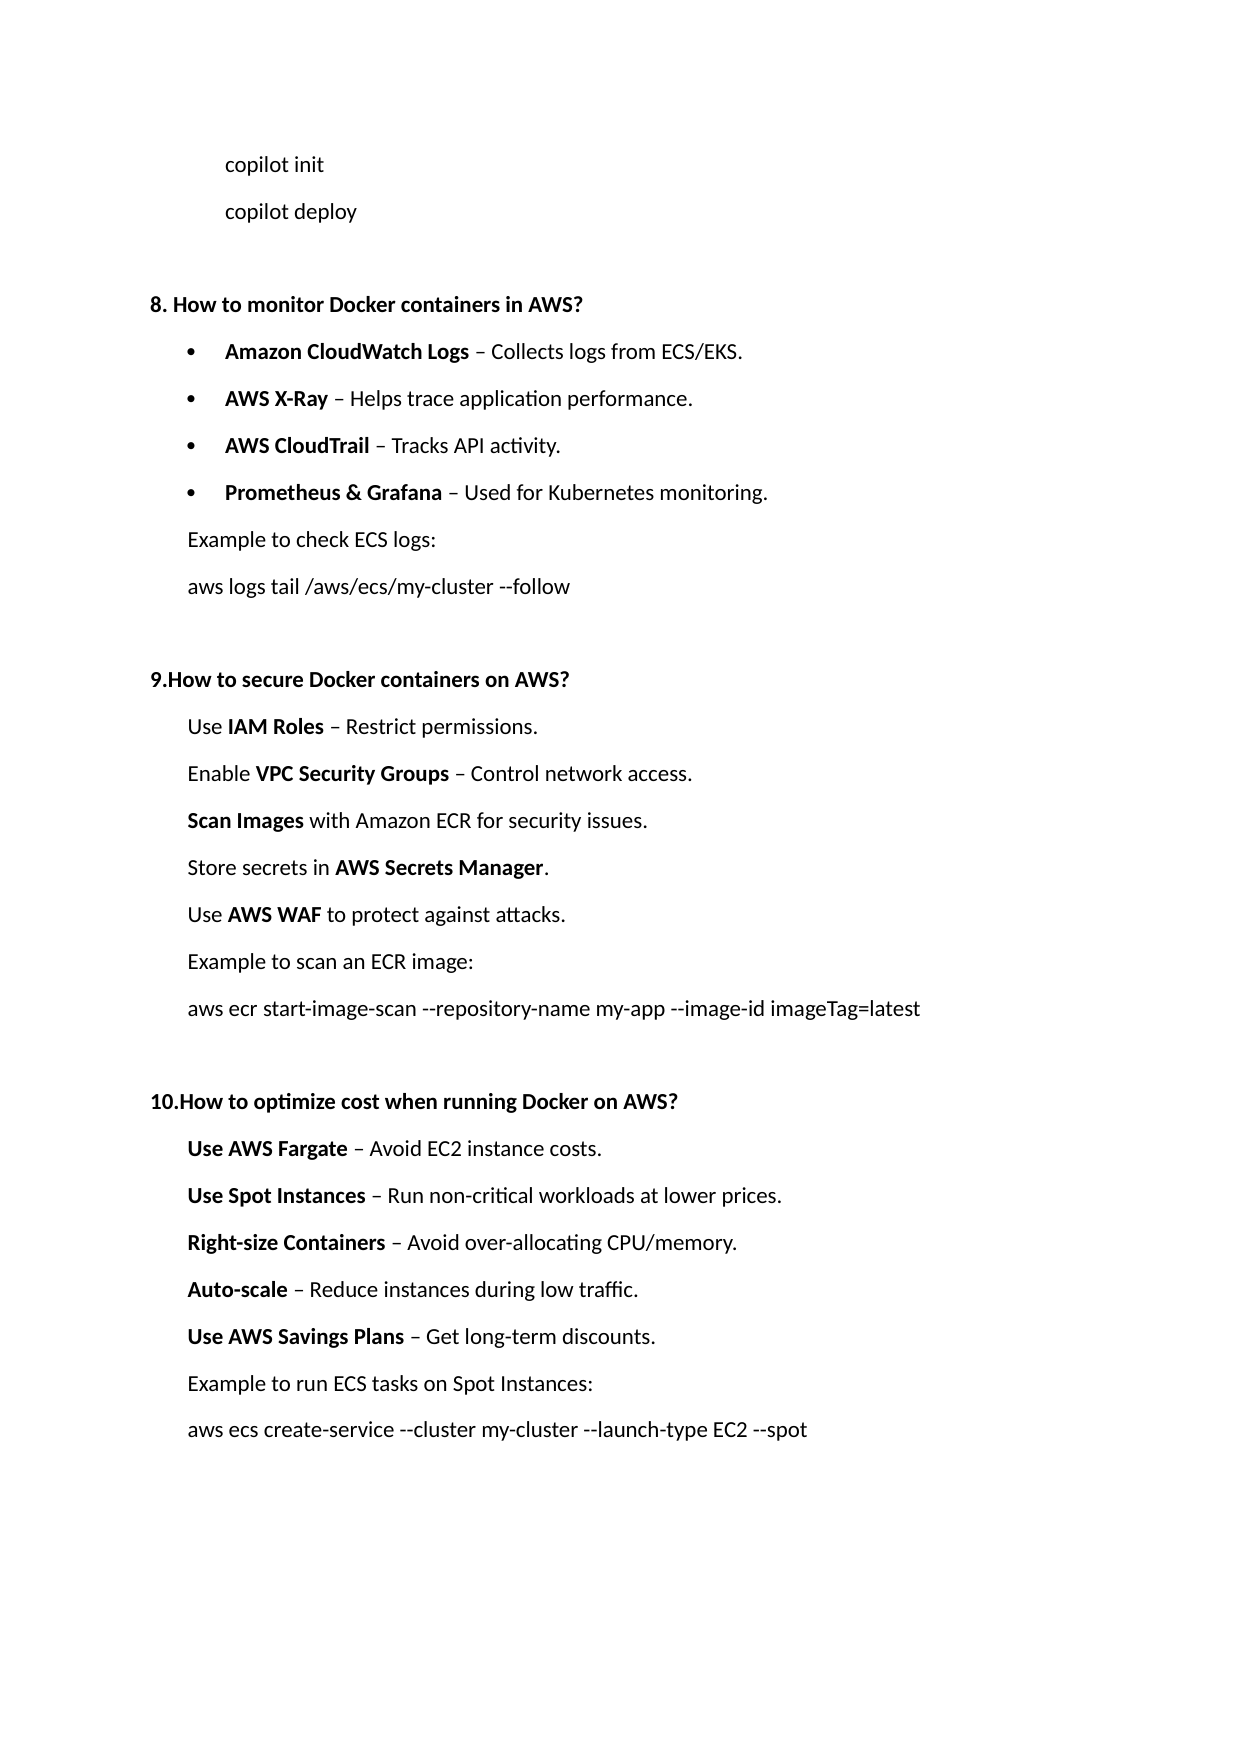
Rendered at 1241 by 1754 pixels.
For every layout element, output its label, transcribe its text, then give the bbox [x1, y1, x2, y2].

text Right-size Containers – Avoid over-allocating CPU/memory. [187, 1228, 1090, 1256]
text copilot deploy [150, 197, 1090, 225]
text Example to scan an ECR image: [150, 947, 1090, 975]
text aws logs tail /aws/ecs/my-cluster --follow [150, 572, 1090, 600]
text Auto-scale – Reduce instances during low traffic. [187, 1275, 1090, 1303]
text Use AWS Fargate – Avoid EC2 instance costs. [187, 1134, 1090, 1162]
text Example to check ECS logs: [150, 525, 1090, 553]
list Amazon CloudWatch Logs – Collects logs from ECS/EKS. [187, 337, 1090, 366]
text 9.How to secure Docker containers on AWS? [150, 666, 1090, 694]
text Use AWS Savings Plans – Get long-term discounts. [187, 1322, 1090, 1350]
text Store secrets in AWS Secrets Manager. [187, 853, 1090, 881]
list AWS X-Ray – Helps trace application performance. [187, 384, 1090, 412]
text Use IAM Roles – Restrict permissions. [187, 712, 1090, 741]
text 8. How to monitor Docker containers in AWS? [150, 291, 1090, 319]
text aws ecs create-service --cluster my-cluster --launch-type EC2 --spot [150, 1416, 1090, 1444]
text 10.How to optimize cost when running Docker on AWS? [150, 1087, 1090, 1116]
text copilot init [150, 150, 1090, 178]
list AWS CloudTrail – Tracks API activity. [187, 431, 1090, 459]
text aws ecr start-image-scan --repository-name my-app --image-id imageTag=latest [150, 994, 1090, 1022]
text Use AWS WAF to protect against attacks. [187, 900, 1090, 928]
text Scan Images with Amazon ECR for security issues. [187, 806, 1090, 834]
text Example to run ECS tasks on Spot Instances: [150, 1369, 1090, 1397]
list Prometheus & Grafana – Used for Kubernetes monitoring. [187, 478, 1090, 506]
text Enable VPC Security Groups – Control network access. [187, 759, 1090, 787]
text Use Spot Instances – Run non-critical workloads at lower prices. [187, 1181, 1090, 1209]
